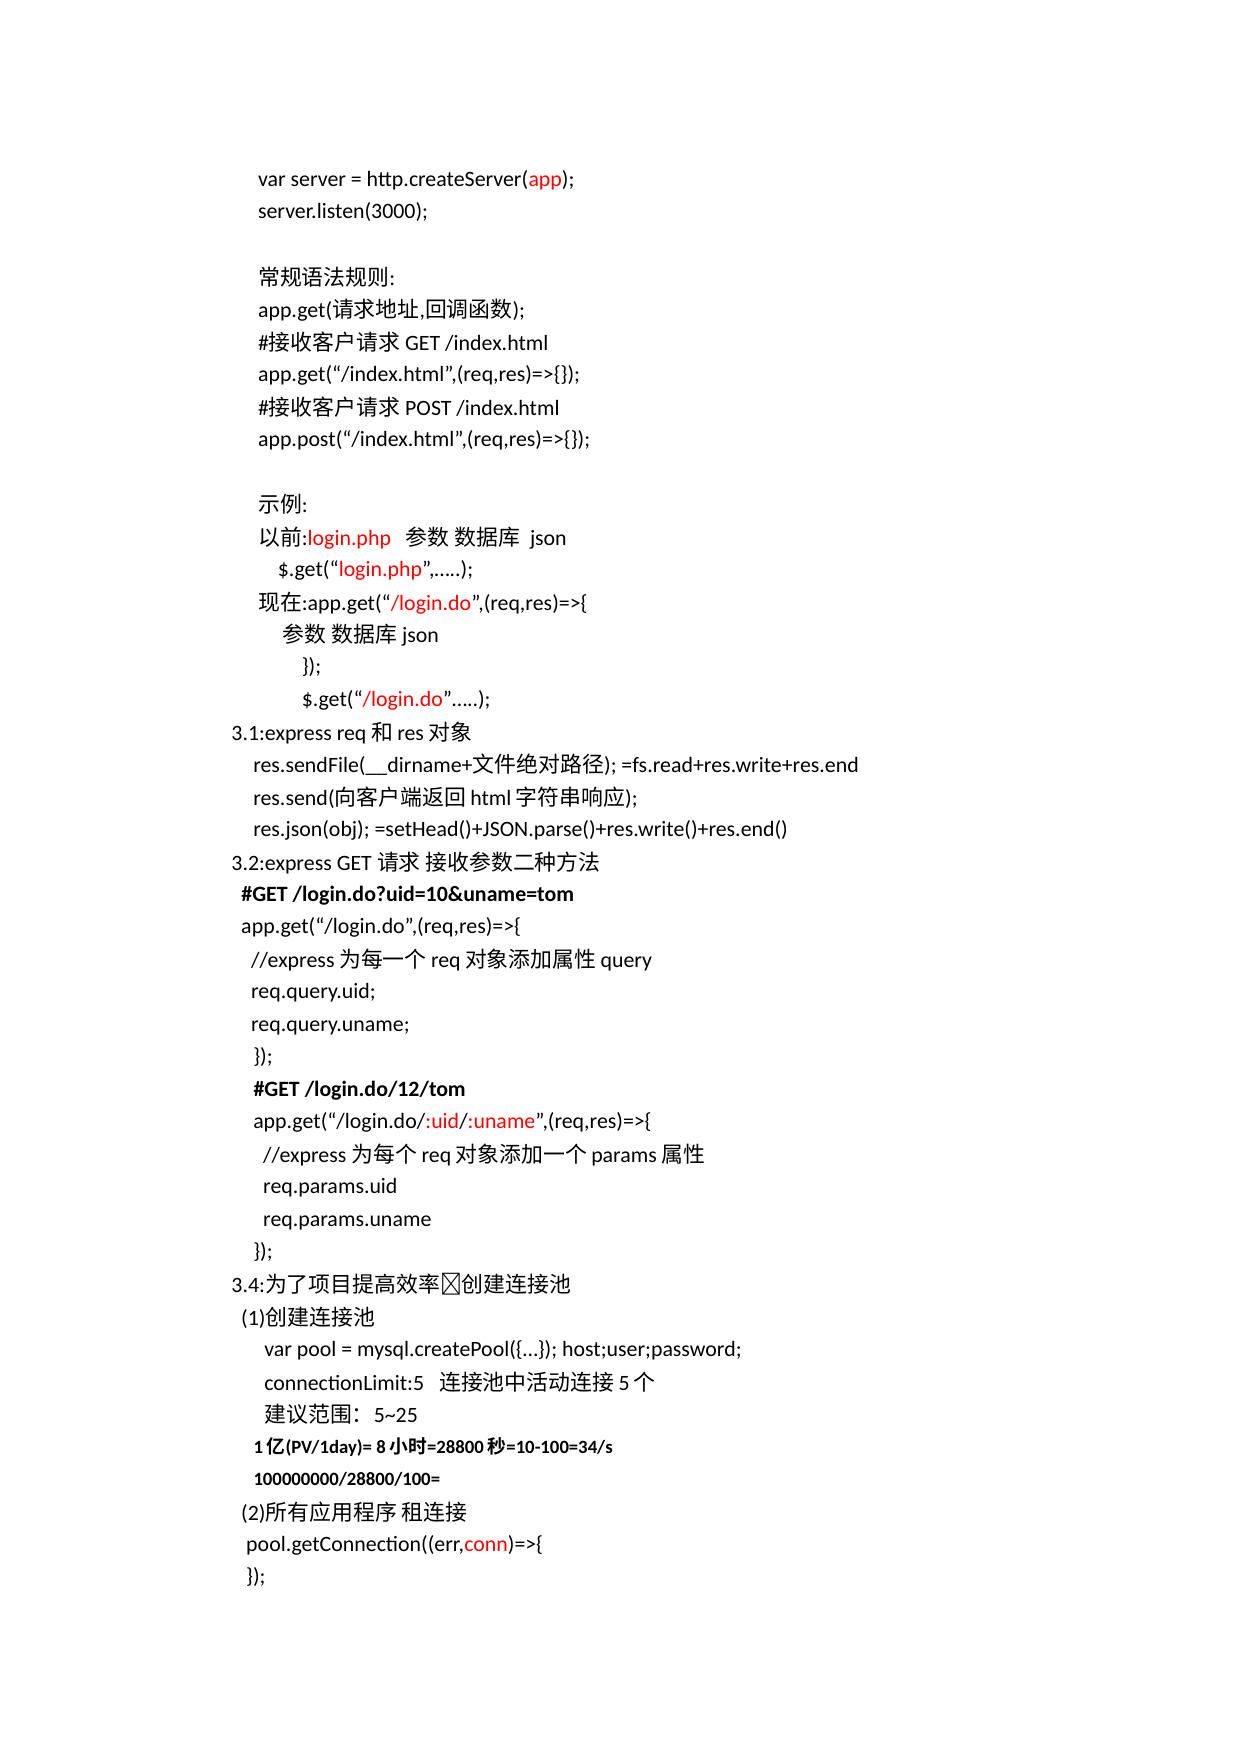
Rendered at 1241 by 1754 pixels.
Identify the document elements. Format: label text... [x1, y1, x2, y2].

text 1亿(PV/1day)= 8小时=28800秒=10-100=34/s [187, 1429, 1053, 1462]
text req.params.uname [187, 1202, 1053, 1234]
text }); [258, 649, 1053, 682]
text 参数 数据库 json [258, 617, 1053, 649]
text $.get(“/login.do”…..); [258, 682, 1053, 714]
text req.params.uid [187, 1169, 1053, 1202]
text req.query.uname; [187, 1007, 1053, 1039]
text 3.4:为了项目提高效率创建连接池 [187, 1267, 1053, 1299]
text }); [187, 1234, 1053, 1267]
text }); [187, 1559, 1053, 1592]
text req.query.uid; [187, 974, 1053, 1007]
text connectionLimit:5 连接池中活动连接5个 [187, 1364, 1053, 1397]
text }); [187, 1039, 1053, 1072]
text //express 为每个req对象添加一个params 属性 [187, 1137, 1053, 1169]
text #GET /login.do/12/tom [187, 1072, 1053, 1104]
text res.json(obj); =setHead()+JSON.parse()+res.write()+res.end() [187, 812, 1053, 844]
text server.listen(3000); [258, 194, 1053, 227]
text app.post(“/index.html”,(req,res)=>{}); [258, 422, 1053, 454]
text res.sendFile(__dirname+文件绝对路径); =fs.read+res.write+res.end [187, 747, 1053, 779]
text app.get(“/login.do/:uid/:uname”,(req,res)=>{ [187, 1104, 1053, 1137]
text #接收客户请求 GET /index.html [258, 324, 1053, 357]
text #GET /login.do?uid=10&uname=tom [187, 877, 1053, 909]
text #接收客户请求 POST /index.html [258, 389, 1053, 422]
text (2)所有应用程序 租连接 [187, 1494, 1053, 1527]
text 建议范围：5~25 [187, 1397, 1053, 1429]
text 常规语法规则: [258, 259, 1053, 292]
text app.get(请求地址,回调函数); [258, 292, 1053, 324]
text //express为每一个req对象添加属性query [187, 942, 1053, 974]
text app.get(“/login.do”,(req,res)=>{ [187, 909, 1053, 942]
text $.get(“login.php”,…..); [258, 552, 1053, 584]
text 以前:login.php 参数 数据库 json [258, 519, 1053, 552]
text 3.2:express GET 请求 接收参数二种方法 [187, 844, 1053, 877]
text res.send(向客户端返回html字符串响应); [187, 779, 1053, 812]
text app.get(“/index.html”,(req,res)=>{}); [258, 357, 1053, 389]
text 现在:app.get(“/login.do”,(req,res)=>{ [258, 584, 1053, 617]
text var server = http.createServer(app); [258, 162, 1053, 194]
text 100000000/28800/100= [187, 1462, 1053, 1494]
text 示例: [258, 487, 1053, 519]
text pool.getConnection((err,conn)=>{ [187, 1527, 1053, 1559]
text var pool = mysql.createPool({…}); host;user;password; [187, 1332, 1053, 1364]
text 3.1:express req和res对象 [187, 714, 1053, 747]
text (1)创建连接池 [187, 1299, 1053, 1332]
